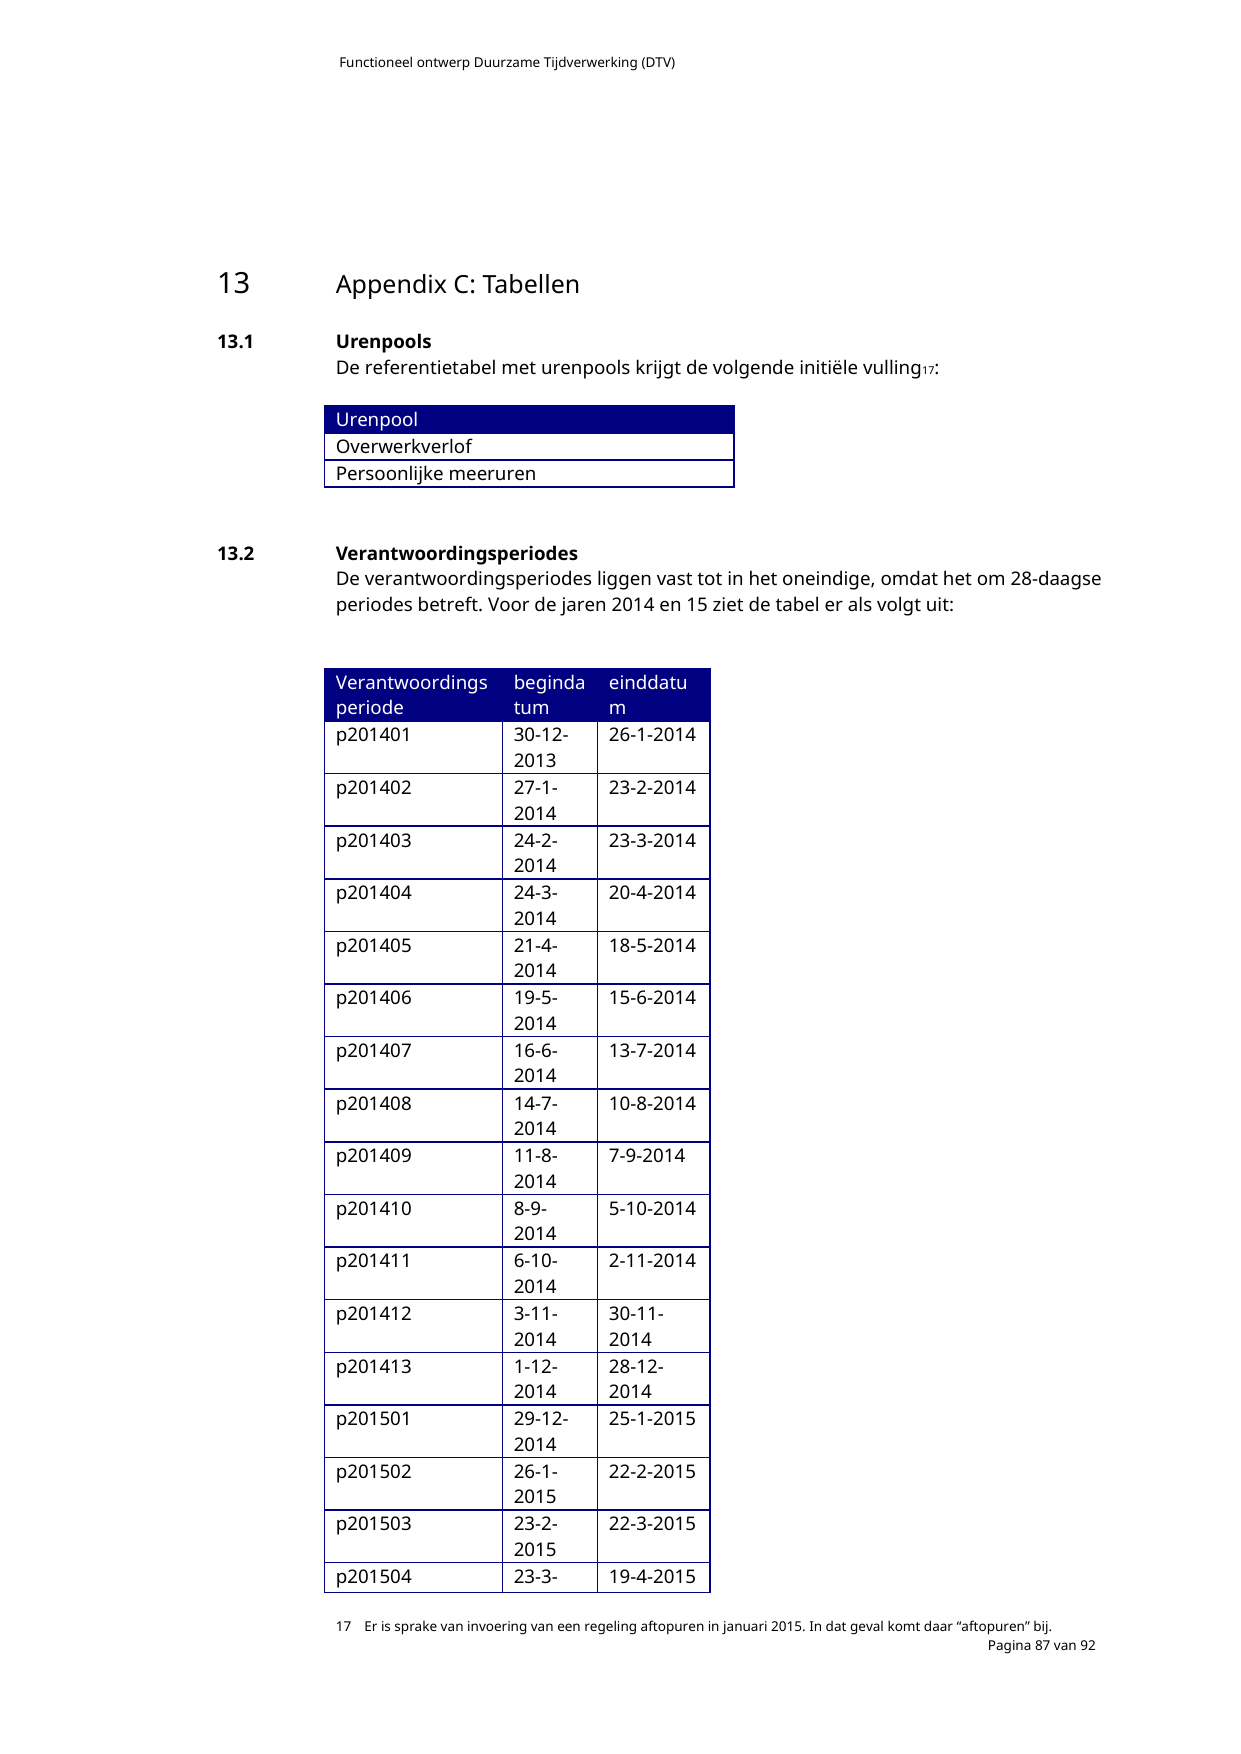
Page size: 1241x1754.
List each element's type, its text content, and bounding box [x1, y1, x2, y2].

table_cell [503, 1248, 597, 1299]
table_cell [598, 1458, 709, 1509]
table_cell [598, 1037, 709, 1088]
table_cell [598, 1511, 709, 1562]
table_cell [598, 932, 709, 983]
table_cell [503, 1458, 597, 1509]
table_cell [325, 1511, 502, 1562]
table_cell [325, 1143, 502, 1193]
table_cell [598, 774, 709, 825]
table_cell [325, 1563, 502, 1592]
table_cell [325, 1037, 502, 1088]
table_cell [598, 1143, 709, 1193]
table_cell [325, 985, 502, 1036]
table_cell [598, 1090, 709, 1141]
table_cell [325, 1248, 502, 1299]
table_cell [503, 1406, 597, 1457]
subtitle Verantwoordingsperiodes [217, 534, 1140, 565]
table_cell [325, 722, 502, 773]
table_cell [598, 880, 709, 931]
subtitle Urenpools [217, 323, 1140, 354]
text De referentietabel met urenpools krijgt de volgende initiële vulling: [336, 354, 1140, 379]
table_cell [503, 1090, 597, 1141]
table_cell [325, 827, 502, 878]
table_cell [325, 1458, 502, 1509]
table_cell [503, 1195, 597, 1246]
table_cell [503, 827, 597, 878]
text De verantwoordingsperiodes liggen vast tot in het oneindige, omdat het om 28-daagse periodes betreft. Voor de jaren 2014 en 15 ziet de tabel er als volgt uit: [336, 565, 1140, 616]
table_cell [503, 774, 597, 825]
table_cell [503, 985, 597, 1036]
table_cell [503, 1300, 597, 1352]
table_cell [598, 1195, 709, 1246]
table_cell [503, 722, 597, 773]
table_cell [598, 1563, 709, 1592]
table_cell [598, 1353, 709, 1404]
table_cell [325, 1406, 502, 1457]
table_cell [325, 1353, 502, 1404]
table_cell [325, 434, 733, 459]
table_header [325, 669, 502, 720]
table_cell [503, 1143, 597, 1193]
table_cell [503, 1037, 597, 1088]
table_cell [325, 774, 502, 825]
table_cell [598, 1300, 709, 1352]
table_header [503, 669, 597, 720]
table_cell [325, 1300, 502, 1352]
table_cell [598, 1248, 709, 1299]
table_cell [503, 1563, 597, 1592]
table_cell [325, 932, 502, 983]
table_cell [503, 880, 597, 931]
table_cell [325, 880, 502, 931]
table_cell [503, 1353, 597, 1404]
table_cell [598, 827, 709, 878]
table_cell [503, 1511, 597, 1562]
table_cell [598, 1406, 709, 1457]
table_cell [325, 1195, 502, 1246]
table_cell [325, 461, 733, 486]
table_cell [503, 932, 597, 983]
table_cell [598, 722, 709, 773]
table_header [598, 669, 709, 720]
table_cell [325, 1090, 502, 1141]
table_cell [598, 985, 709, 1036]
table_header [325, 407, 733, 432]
subtitle Appendix C: Tabellen [217, 262, 1140, 302]
